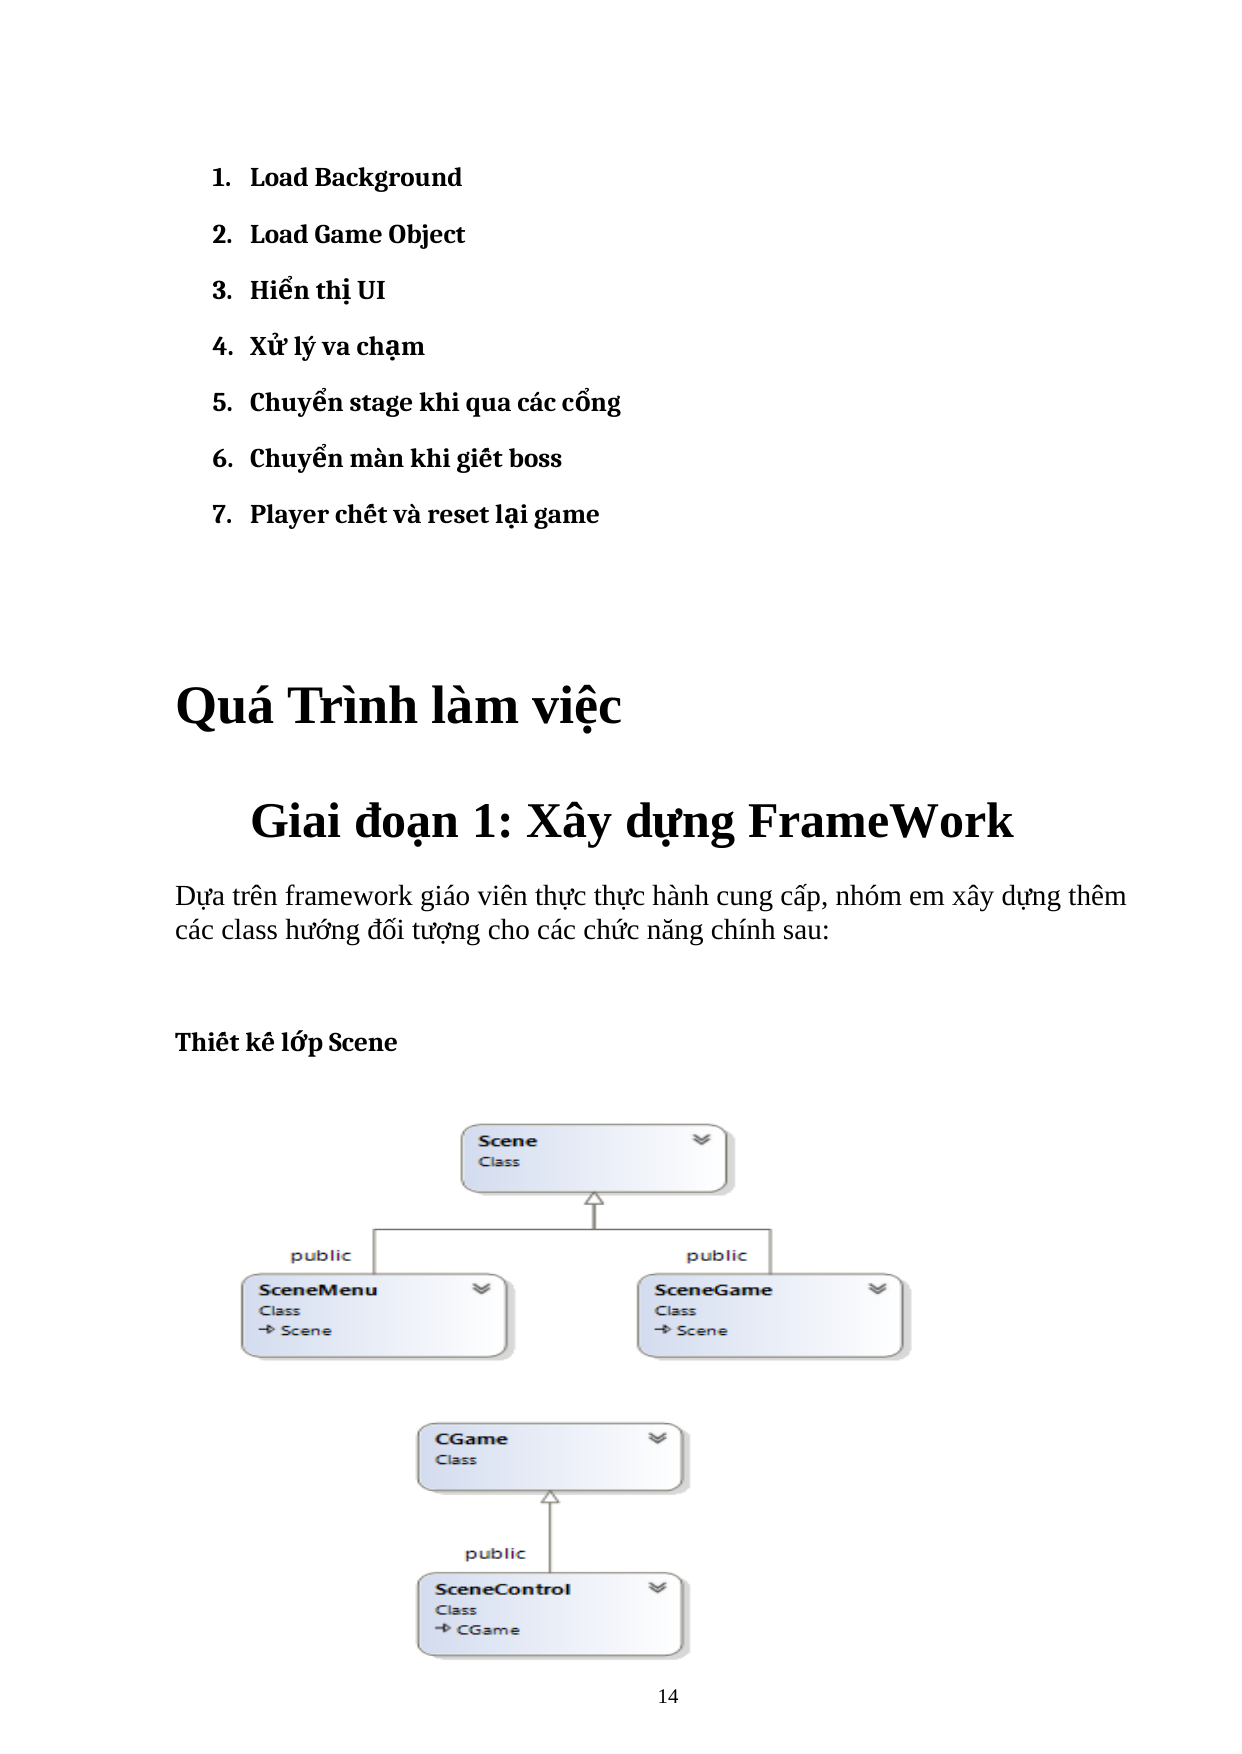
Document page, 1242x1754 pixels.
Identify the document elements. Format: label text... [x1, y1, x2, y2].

subtitle Hiển thị UI [212, 275, 1127, 306]
subtitle Thiết kế lớp Scene [175, 1027, 1127, 1058]
subtitle Xử lý va chạm [212, 331, 1127, 362]
subtitle Load Background [212, 162, 1127, 194]
picture [175, 1064, 1153, 1664]
subtitle Chuyển stage khi qua các cổng [212, 387, 1127, 418]
subtitle Load Game Object [212, 219, 1127, 250]
subtitle Giai đoạn 1: Xây dựng FrameWork [250, 791, 1127, 848]
text Dựa trên framework giáo viên thực thực hành cung cấp, nhóm em xây dựng thêm các class hướng đối tượng cho các chức năng chính sau: [175, 878, 1127, 946]
subtitle Chuyển màn khi giết boss [212, 443, 1127, 474]
subtitle Quá Trình làm việc [175, 673, 1127, 735]
subtitle Player chết và reset lại game [212, 499, 1127, 531]
